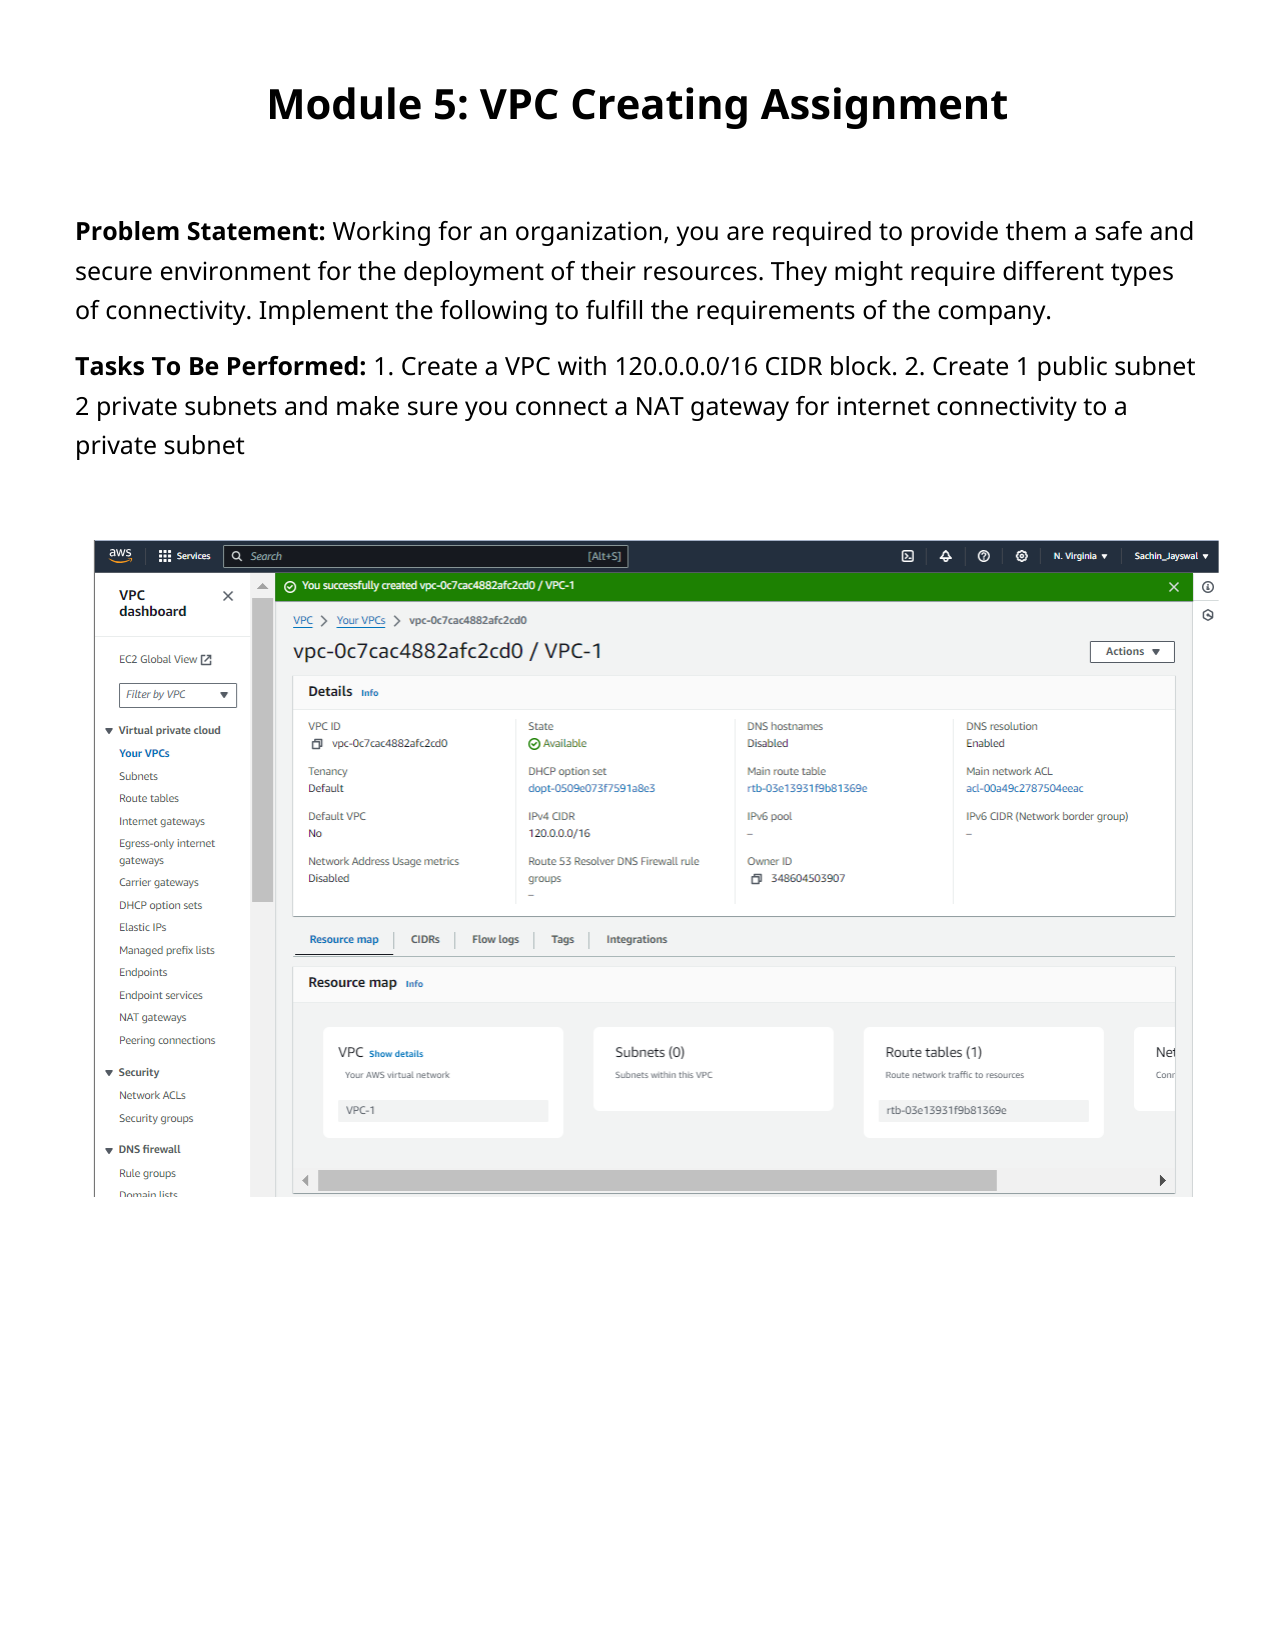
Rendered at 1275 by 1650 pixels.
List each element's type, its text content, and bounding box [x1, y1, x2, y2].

text Tasks To Be Performed: 1. Create a VPC with 120.0.0.0/16 CIDR block. 2. Create 1 public subnet 2 private subnets and make sure you connect a NAT gateway for internet connectivity to a private subnet [75, 349, 1200, 462]
text Module 5: VPC Creating Assignment [75, 75, 1200, 132]
text Problem Statement: Working for an organization, you are required to provide them a safe and secure environment for the deployment of their resources. They might require different types of connectivity. Implement the following to fulfill the requirements of the company. [75, 214, 1200, 327]
